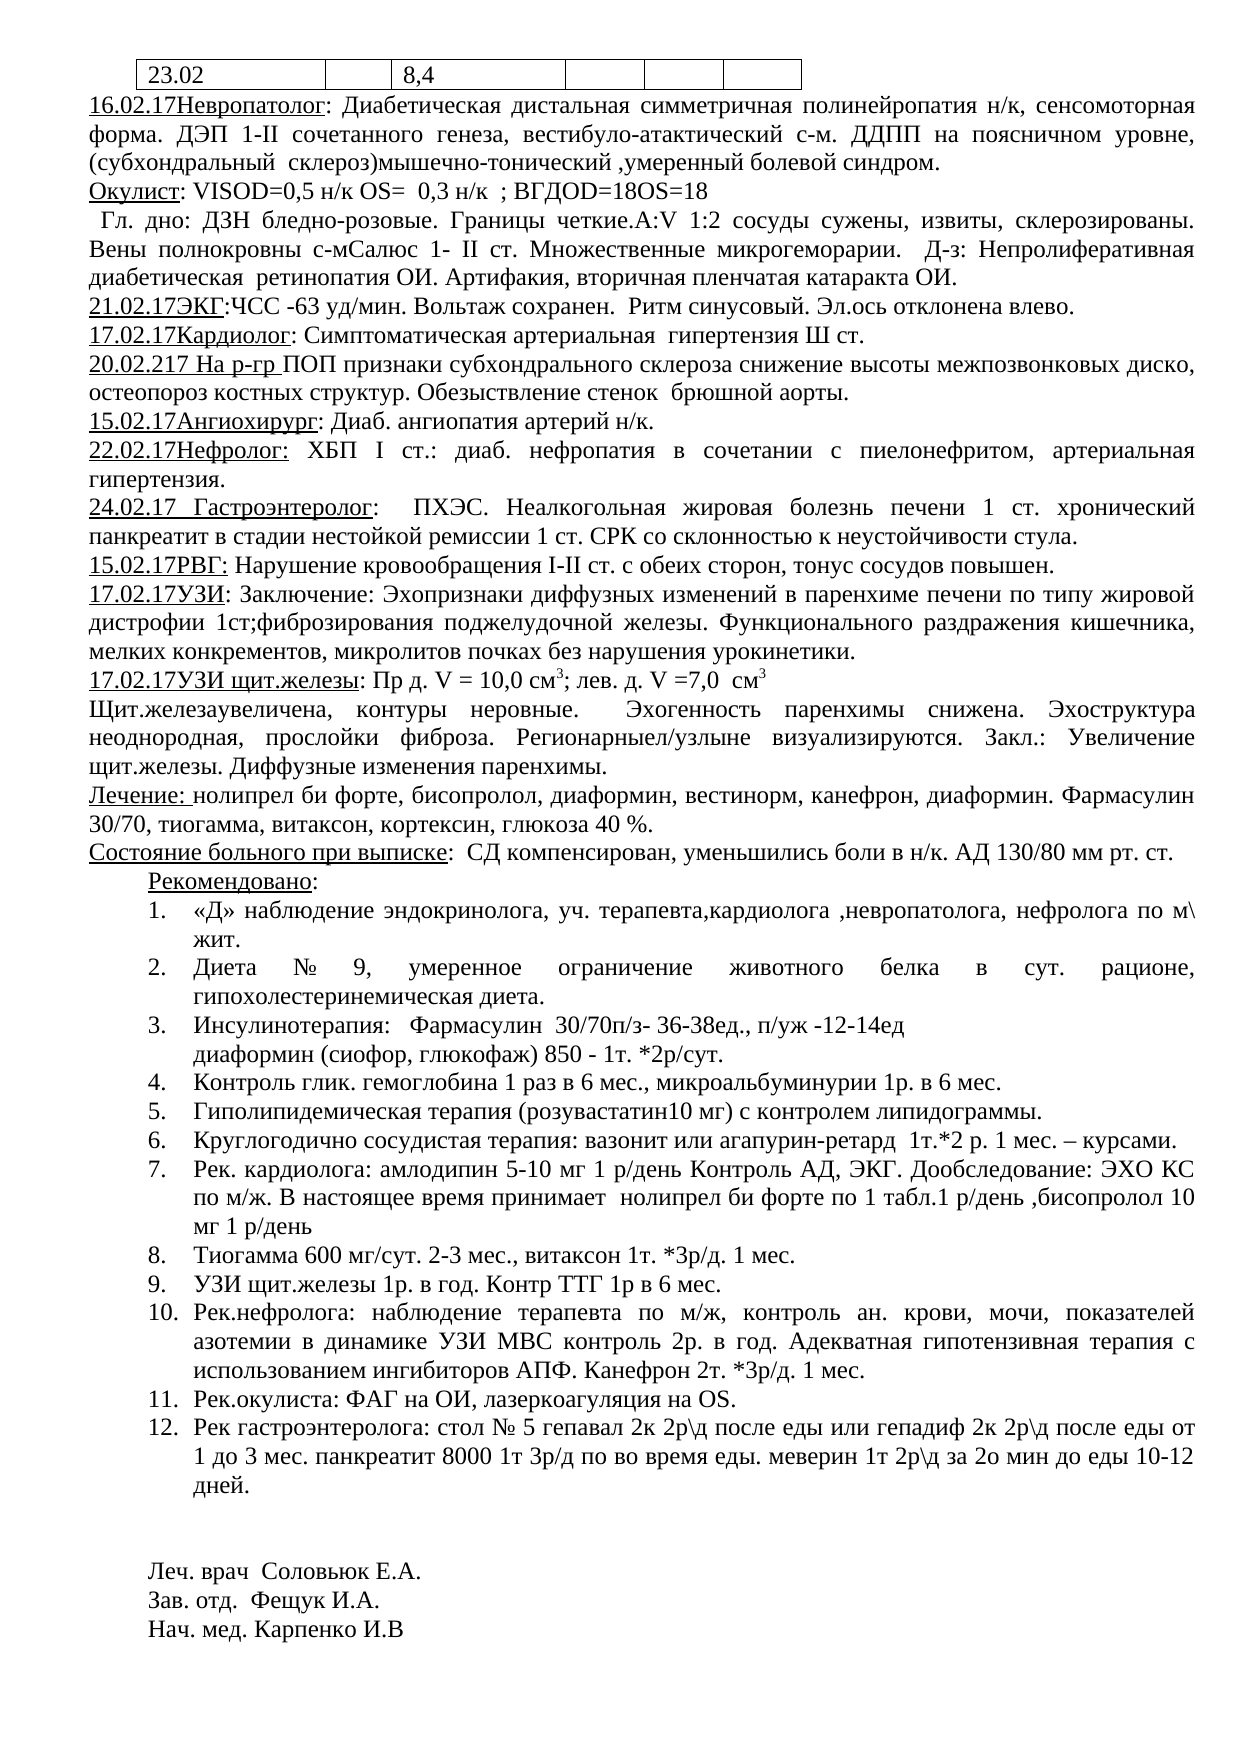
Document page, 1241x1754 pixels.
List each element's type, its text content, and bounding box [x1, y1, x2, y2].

list Рек.окулиста: ФАГ на ОИ, лазеркоагуляция на OS. [148, 1384, 1196, 1412]
table_cell [566, 60, 644, 89]
list Рек.нефролога: наблюдение терапевта по м/ж, контроль ан. крови, мочи, показателей азотемии в динамике УЗИ МВС контроль 2р. в год. Адекватная гипотензивная терапия с использованием ингибиторов АПФ. Канефрон 2т. *3р/д. 1 мес. [148, 1297, 1196, 1384]
text 17.02.17УЗИ щит.железы: Пр д. V = 10,0 см3; лев. д. V =7,0 см3 [89, 665, 1196, 694]
text Нач. мед. Карпенко И.В [148, 1614, 1196, 1642]
text Лечение: нолипрел би форте, бисопролол, диаформин, вестинорм, канефрон, диаформин. Фармасулин 30/70, тиогамма, витаксон, кортексин, глюкоза 40 %. [89, 780, 1196, 837]
list Тиогамма 600 мг/сут. 2-3 мес., витаксон 1т. *3р/д. 1 мес. [148, 1240, 1196, 1269]
table_cell [724, 60, 801, 89]
text диаформин (сиофор, глюкофаж) 850 - 1т. *2р/сут. [193, 1039, 1196, 1067]
text 20.02.217 На р-гр ПОП признаки субхондрального склероза снижение высоты межпозвонковых диско, остеопороз костных структур. Обезыствление стенок брюшной аорты. [89, 349, 1196, 406]
table_cell [326, 60, 391, 89]
list Гиполипидемическая терапия (розувастатин10 мг) с контролем липидограммы. [148, 1096, 1196, 1125]
table_cell 23.02 [137, 60, 325, 89]
subtitle Леч. врач Соловьюк Е.А. [148, 1556, 1196, 1585]
text 15.02.17РВГ: Нарушение кровообращения I-II ст. с обеих сторон, тонус сосудов повышен. [89, 550, 1196, 579]
list Рек. кардиолога: амлодипин 5-10 мг 1 р/день Контроль АД, ЭКГ. Дообследование: ЭХО КС по м/ж. В настоящее время принимает нолипрел би форте по 1 табл.1 р/день ,бисопролол 10 мг 1 р/день [148, 1154, 1196, 1240]
table_cell 8,4 [392, 60, 565, 89]
list УЗИ щит.железы 1р. в год. Контр ТТГ 1р в 6 мес. [148, 1269, 1196, 1297]
text Зав. отд. Фещук И.А. [148, 1585, 1196, 1614]
text 17.02.17Кардиолог: Симптоматическая артериальная гипертензия Ш ст. [89, 320, 1196, 349]
list Диета № 9, умеренное ограничение животного белка в сут. рационе, гипохолестеринемическая диета. [148, 952, 1196, 1010]
text 24.02.17 Гастроэнтеролог: ПХЭС. Неалкогольная жировая болезнь печени 1 ст. хронический панкреатит в стадии нестойкой ремиссии 1 ст. СРК со склонностью к неустойчивости стула. [89, 492, 1196, 550]
text Щит.железаувеличена, контуры неровные. Эхогенность паренхимы снижена. Эхоструктура неоднородная, прослойки фиброза. Регионарныел/узлыне визуализируются. Закл.: Увеличение щит.железы. Диффузные изменения паренхимы. [89, 694, 1196, 780]
list Контроль глик. гемоглобина 1 раз в 6 мес., микроальбуминурии 1р. в 6 мес. [148, 1067, 1196, 1096]
text Окулист: VISOD=0,5 н/к OS= 0,3 н/к ; ВГДOD=18OS=18 [89, 176, 1196, 205]
list Инсулинотерапия: Фармасулин 30/70п/з- 36-38ед., п/уж -12-14ед [148, 1010, 1196, 1039]
text 16.02.17Невропатолог: Диабетическая дистальная симметричная полинейропатия н/к, сенсомоторная форма. ДЭП 1-II сочетанного генеза, вестибуло-атактический с-м. ДДПП на поясничном уровне, (субхондральный склероз)мышечно-тонический ,умеренный болевой синдром. [89, 90, 1196, 176]
text 22.02.17Нефролог: ХБП I ст.: диаб. нефропатия в сочетании с пиелонефритом, артериальная гипертензия. [89, 435, 1196, 492]
list Рек гастроэнтеролога: стол № 5 гепавал 2к 2р\д после еды или гепадиф 2к 2р\д после еды от 1 до 3 мес. панкреатит 8000 1т 3р/д по во время еды. меверин 1т 2р\д за 2о мин до еды 10-12 дней. [148, 1412, 1196, 1499]
text 15.02.17Ангиохирург: Диаб. ангиопатия артерий н/к. [89, 406, 1196, 435]
text Состояние больного при выписке: СД компенсирован, уменьшились боли в н/к. АД 130/80 мм рт. ст. [89, 837, 1196, 866]
text Гл. дно: ДЗН бледно-розовые. Границы четкие.А:V 1:2 сосуды сужены, извиты, склерозированы. Вены полнокровны с-мСалюс 1- II ст. Множественные микрогеморарии. Д-з: Непролиферативная диабетическая ретинопатия ОИ. Артифакия, вторичная пленчатая катаракта ОИ. [89, 205, 1196, 291]
table_cell [645, 60, 723, 89]
list Круглогодично сосудистая терапия: вазонит или агапурин-ретард 1т.*2 р. 1 мес. – курсами. [148, 1125, 1196, 1154]
text 17.02.17УЗИ: Заключение: Эхопризнаки диффузных изменений в паренхиме печени по типу жировой дистрофии 1ст;фиброзирования поджелудочной железы. Функционального раздражения кишечника, мелких конкрементов, микролитов почках без нарушения урокинетики. [89, 579, 1196, 665]
list «Д» наблюдение эндокринолога, уч. терапевта,кардиолога ,невропатолога, нефролога по м\жит. [148, 895, 1196, 952]
text Рекомендовано: [148, 866, 1196, 895]
text 21.02.17ЭКГ:ЧСС -63 уд/мин. Вольтаж сохранен. Ритм синусовый. Эл.ось отклонена влево. [89, 291, 1196, 320]
